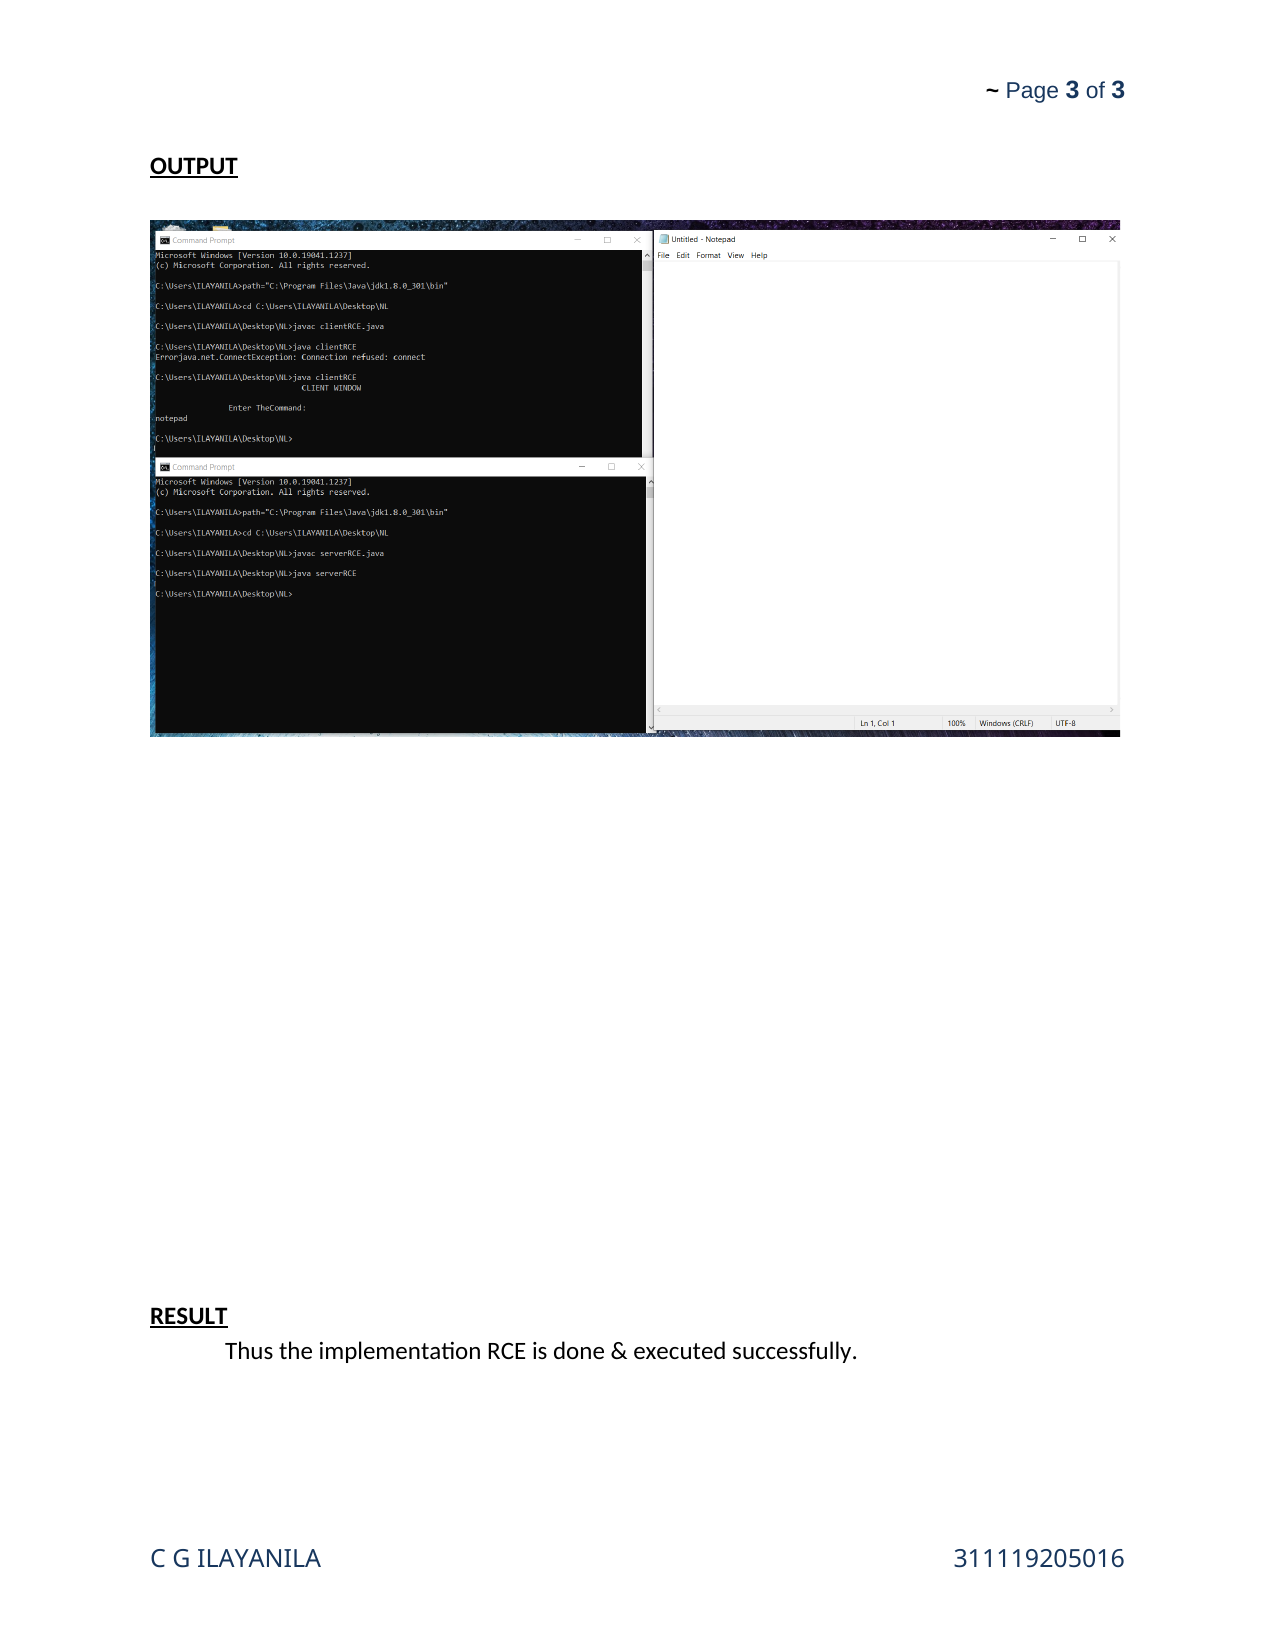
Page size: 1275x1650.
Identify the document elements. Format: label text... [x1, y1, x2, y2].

picture [150, 220, 1121, 737]
text OUTPUT [150, 150, 1125, 181]
text Thus the implementation RCE is done & executed successfully. [150, 1335, 1125, 1366]
text RESULT [150, 1300, 1125, 1331]
